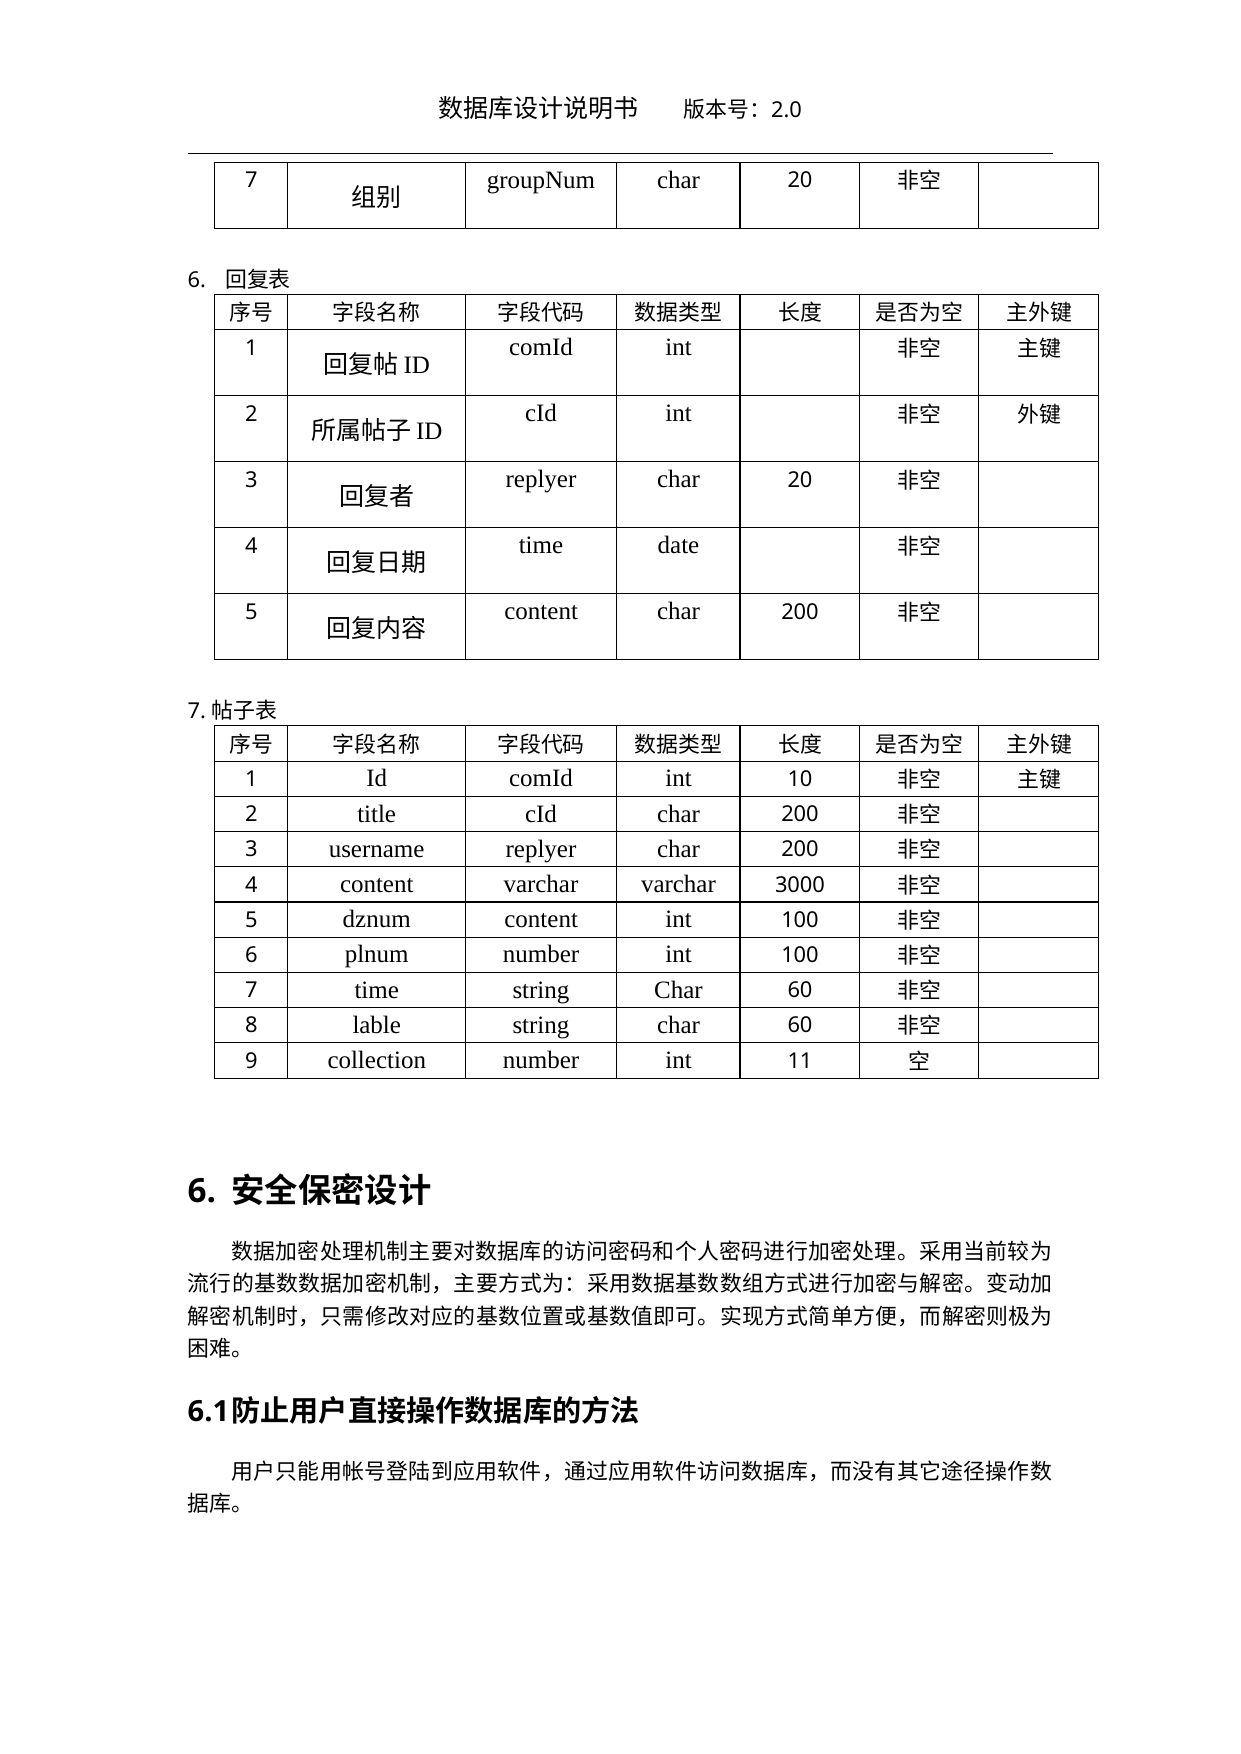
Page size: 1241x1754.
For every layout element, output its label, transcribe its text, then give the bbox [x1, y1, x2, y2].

table_cell int [617, 396, 739, 461]
table_cell 3 [215, 462, 287, 527]
table_cell 4 [215, 528, 287, 593]
table_cell 非空 [860, 832, 978, 866]
table_header 序号 [215, 726, 287, 761]
table_cell [979, 797, 1098, 831]
table_cell 9 [215, 1043, 287, 1077]
table_cell 200 [741, 594, 859, 659]
table_cell 2 [215, 797, 287, 831]
text 用户只能用帐号登陆到应用软件，通过应用软件访问数据库，而没有其它途径操作数据库。 [187, 1453, 1053, 1518]
table_cell content [466, 594, 616, 659]
table_header 是否为空 [860, 295, 978, 329]
table_cell username [288, 832, 465, 866]
table_cell [979, 528, 1098, 593]
table_header 主外键 [979, 726, 1098, 761]
table_cell 非空 [860, 797, 978, 831]
table_cell 20 [741, 163, 859, 228]
table_cell [979, 903, 1098, 937]
table_cell 回复者 [288, 462, 465, 527]
table_cell [741, 528, 859, 593]
table_cell int [617, 762, 739, 796]
table_cell 200 [741, 832, 859, 866]
table_header 字段名称 [288, 726, 465, 761]
table_cell [979, 594, 1098, 659]
table_cell 6 [215, 938, 287, 972]
table_cell 非空 [860, 903, 978, 937]
table_cell Char [617, 973, 739, 1007]
table_cell 非空 [860, 938, 978, 972]
table_cell 回复日期 [288, 528, 465, 593]
table_cell 5 [215, 594, 287, 659]
list 回复表 [187, 261, 1053, 294]
table_cell 2 [215, 396, 287, 461]
table_cell int [617, 903, 739, 937]
table_cell Id [288, 762, 465, 796]
table_cell 100 [741, 938, 859, 972]
table_cell time [288, 973, 465, 1007]
table_cell [979, 973, 1098, 1007]
table_cell [979, 1008, 1098, 1042]
table_cell char [617, 163, 739, 228]
table_cell 组别 [288, 163, 465, 228]
table_cell 非空 [860, 867, 978, 901]
table_cell collection [288, 1043, 465, 1077]
table_cell string [466, 1008, 616, 1042]
table_cell 20 [741, 462, 859, 527]
table_cell 非空 [860, 330, 978, 395]
table_cell content [288, 867, 465, 901]
table_cell 非空 [860, 462, 978, 527]
table_cell [979, 867, 1098, 901]
table_cell [979, 832, 1098, 866]
table_cell int [617, 330, 739, 395]
table_cell 空 [860, 1043, 978, 1077]
table_cell cId [466, 797, 616, 831]
table_cell lable [288, 1008, 465, 1042]
table_header 数据类型 [617, 726, 739, 761]
table_header 主外键 [979, 295, 1098, 329]
table_cell 200 [741, 797, 859, 831]
table_header 字段代码 [466, 295, 616, 329]
table_cell 60 [741, 1008, 859, 1042]
table_cell char [617, 832, 739, 866]
subtitle 安全保密设计 [187, 1156, 1053, 1221]
table_cell 4 [215, 867, 287, 901]
table_cell [979, 1043, 1098, 1077]
table_cell 60 [741, 973, 859, 1007]
table_cell 外键 [979, 396, 1098, 461]
table_cell replyer [466, 462, 616, 527]
table_cell 非空 [860, 163, 978, 228]
table_header 是否为空 [860, 726, 978, 761]
table_cell int [617, 1043, 739, 1077]
table_cell 1 [215, 330, 287, 395]
table_cell [979, 163, 1098, 228]
table_cell 非空 [860, 528, 978, 593]
table_header 长度 [741, 726, 859, 761]
table_cell 主键 [979, 762, 1098, 796]
table_cell 所属帖子ID [288, 396, 465, 461]
table_cell comId [466, 330, 616, 395]
table_header 字段代码 [466, 726, 616, 761]
table_cell [979, 462, 1098, 527]
table_cell 回复内容 [288, 594, 465, 659]
table_cell 非空 [860, 762, 978, 796]
table_cell 3 [215, 832, 287, 866]
table_cell [741, 396, 859, 461]
table_cell plnum [288, 938, 465, 972]
table_cell char [617, 797, 739, 831]
table_cell 10 [741, 762, 859, 796]
table_cell int [617, 938, 739, 972]
table_cell groupNum [466, 163, 616, 228]
table_cell 主键 [979, 330, 1098, 395]
table_cell 7 [215, 163, 287, 228]
table_cell 非空 [860, 1008, 978, 1042]
table_cell 3000 [741, 867, 859, 901]
table_cell char [617, 1008, 739, 1042]
table_cell 1 [215, 762, 287, 796]
table_cell number [466, 1043, 616, 1077]
table_cell dznum [288, 903, 465, 937]
table_cell varchar [617, 867, 739, 901]
text 7. 帖子表 [187, 693, 1053, 725]
table_cell char [617, 462, 739, 527]
table_header 序号 [215, 295, 287, 329]
table_header 字段名称 [288, 295, 465, 329]
table_cell [741, 330, 859, 395]
table_cell 非空 [860, 973, 978, 1007]
table_cell char [617, 594, 739, 659]
table_cell replyer [466, 832, 616, 866]
table_cell date [617, 528, 739, 593]
table_cell varchar [466, 867, 616, 901]
table_cell cId [466, 396, 616, 461]
table_cell 100 [741, 903, 859, 937]
text 数据加密处理机制主要对数据库的访问密码和个人密码进行加密处理。采用当前较为流行的基数数据加密机制，主要方式为：采用数据基数数组方式进行加密与解密。变动加解密机制时，只需修改对应的基数位置或基数值即可。实现方式简单方便，而解密则极为困难。 [187, 1233, 1053, 1363]
table_cell content [466, 903, 616, 937]
table_header 长度 [741, 295, 859, 329]
table_cell 回复帖ID [288, 330, 465, 395]
table_header 数据类型 [617, 295, 739, 329]
table_cell title [288, 797, 465, 831]
table_cell 非空 [860, 396, 978, 461]
table_cell [979, 938, 1098, 972]
table_cell comId [466, 762, 616, 796]
table_cell 11 [741, 1043, 859, 1077]
table_cell time [466, 528, 616, 593]
table_cell 非空 [860, 594, 978, 659]
table_cell 5 [215, 903, 287, 937]
subtitle 防止用户直接操作数据库的方法 [187, 1376, 1053, 1441]
table_cell number [466, 938, 616, 972]
table_cell string [466, 973, 616, 1007]
table_cell 7 [215, 973, 287, 1007]
table_cell 8 [215, 1008, 287, 1042]
